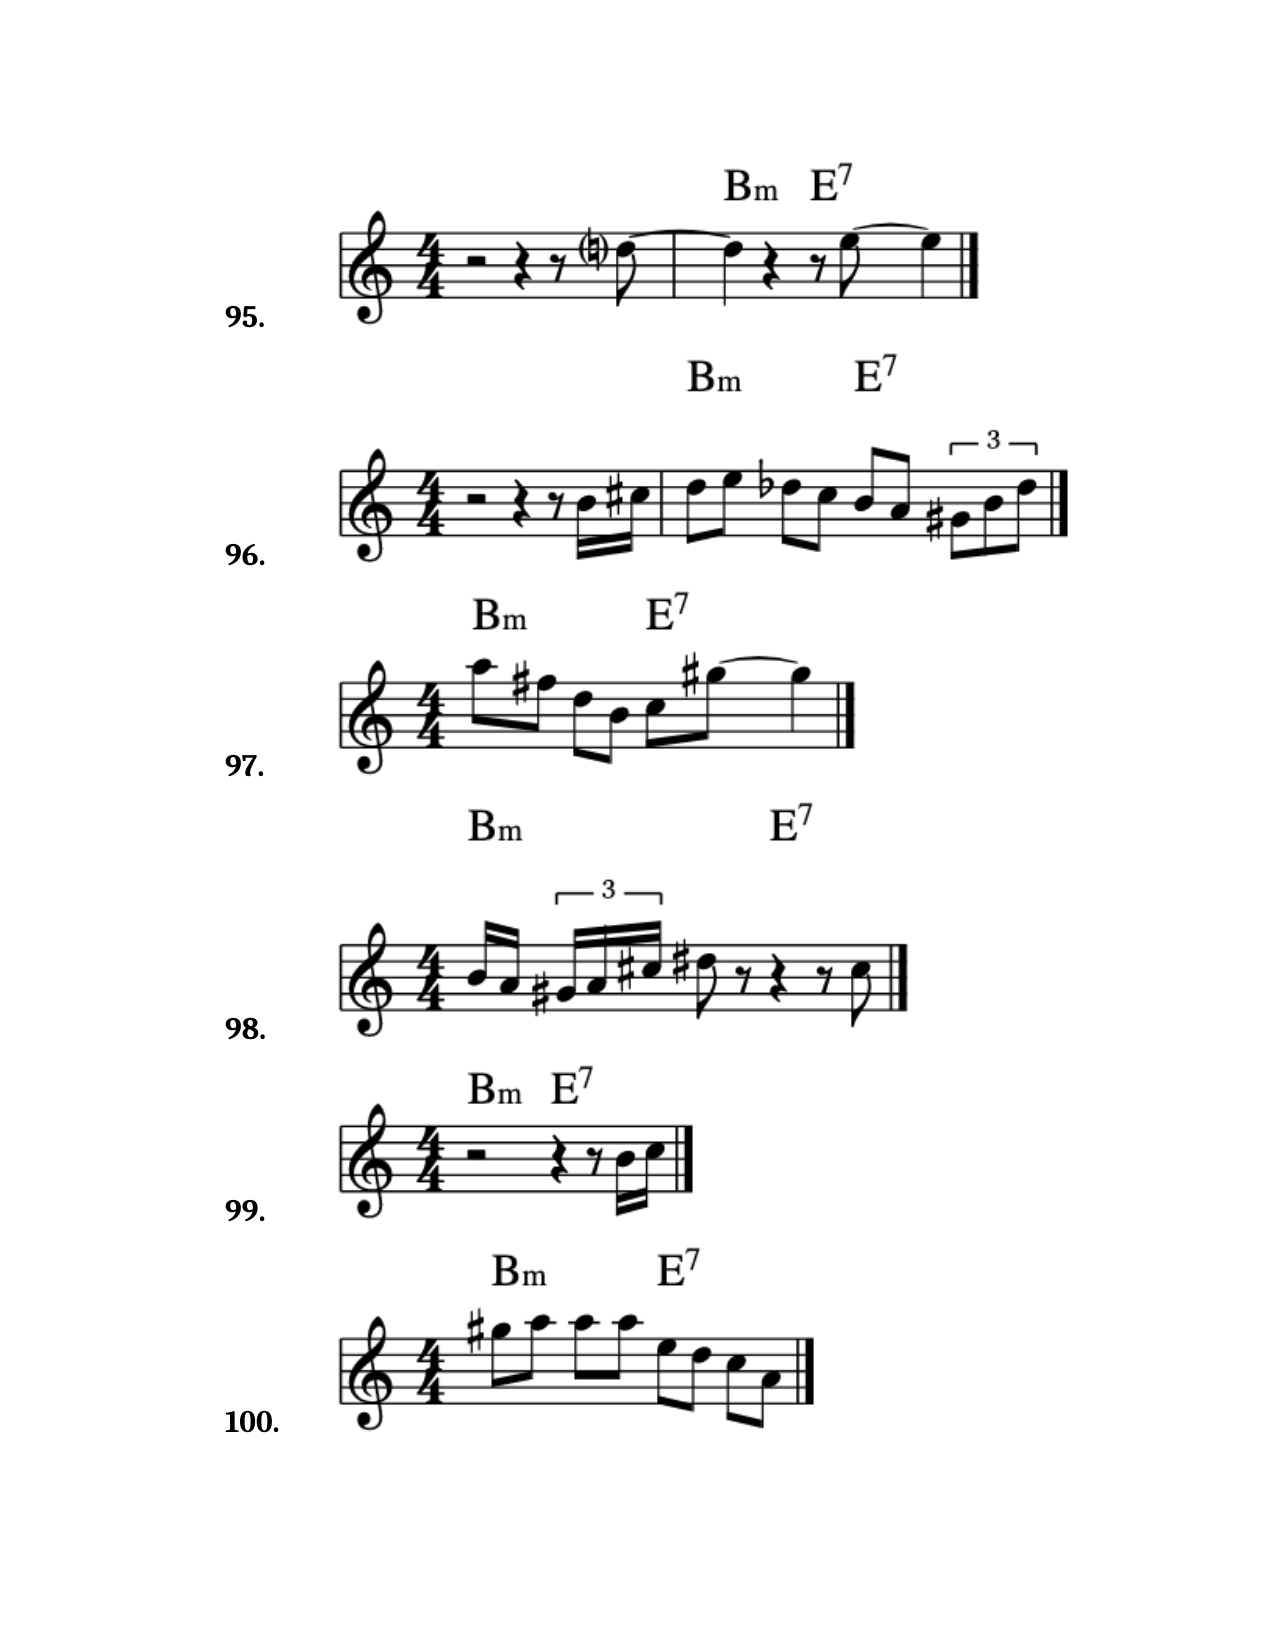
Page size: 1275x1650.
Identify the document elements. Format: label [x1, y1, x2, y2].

picture [337, 1052, 696, 1222]
picture [337, 578, 857, 777]
picture [337, 1234, 817, 1433]
picture [337, 150, 982, 327]
picture [337, 789, 911, 1040]
picture [337, 340, 1071, 566]
